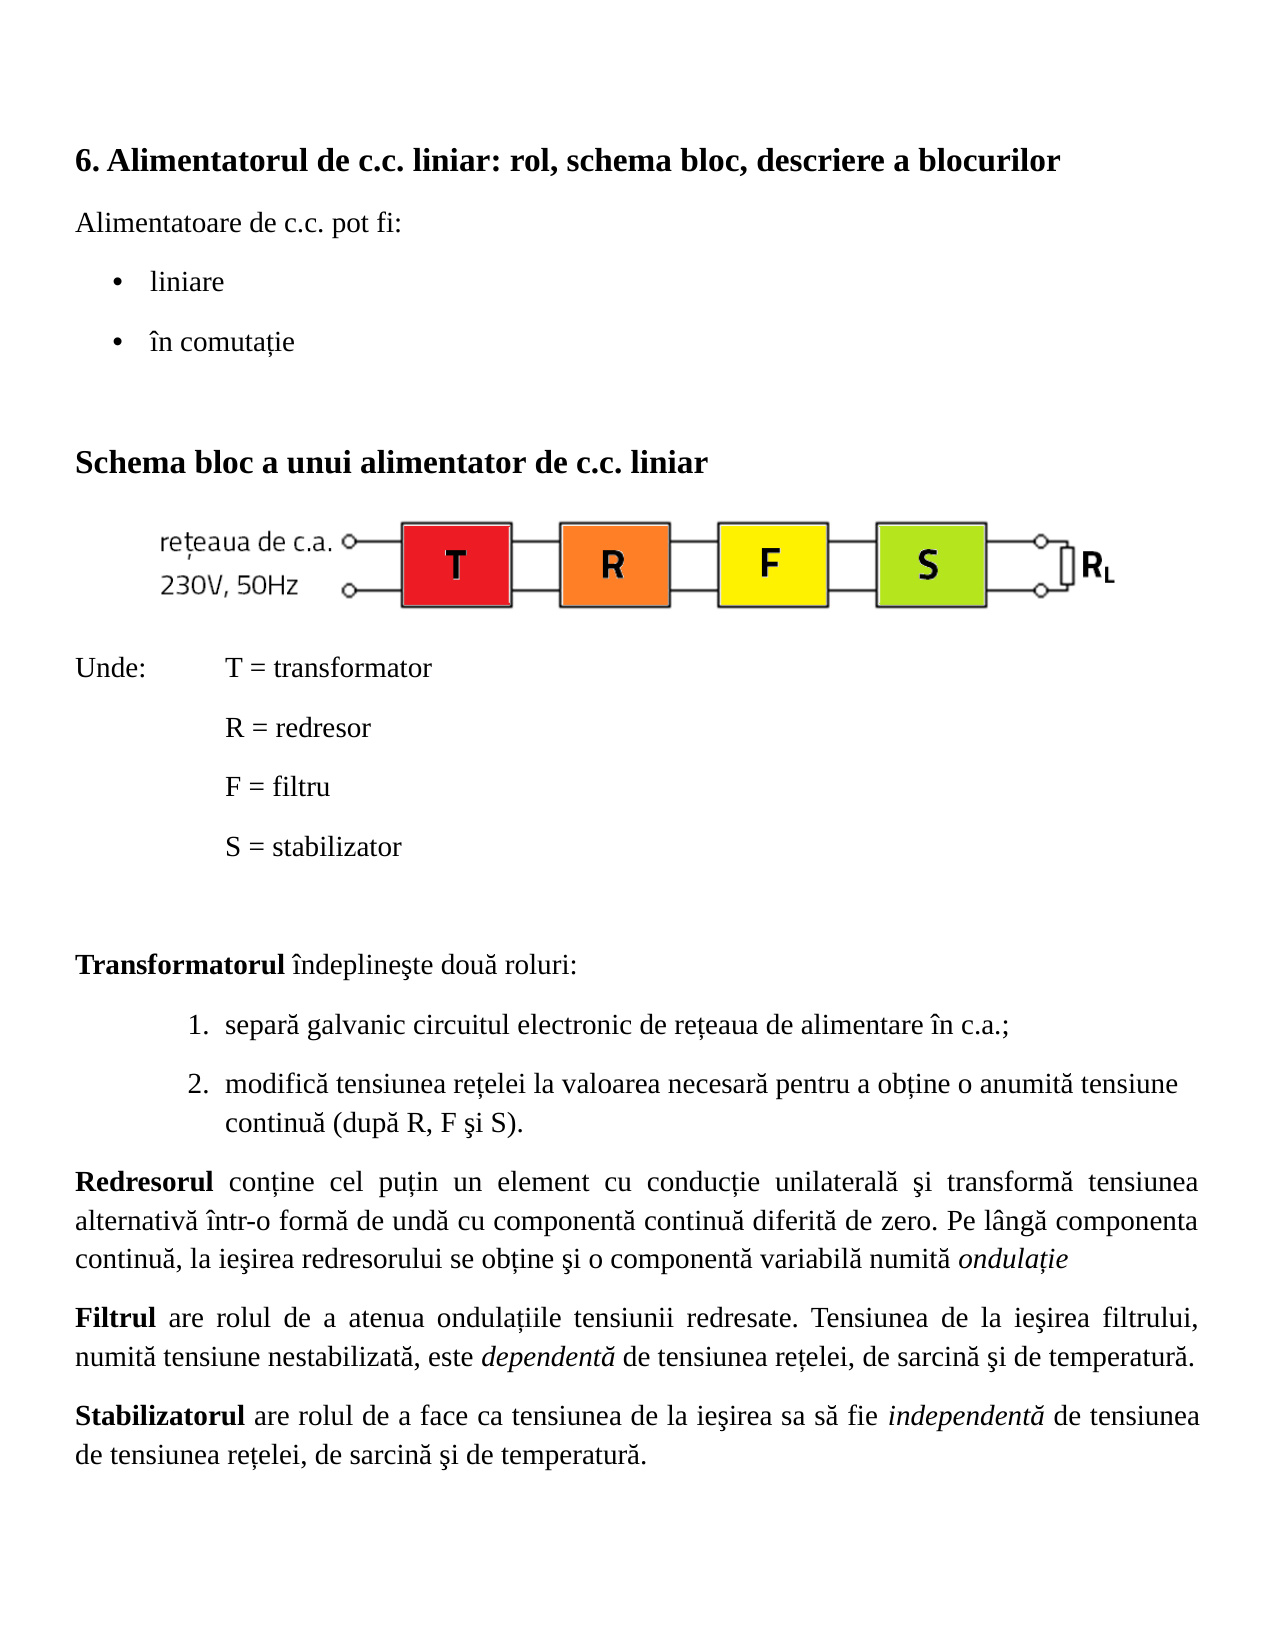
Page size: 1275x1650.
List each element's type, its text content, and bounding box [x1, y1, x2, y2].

text Redresorul conține cel puțin un element cu conducție unilaterală şi transformă tensiunea alternativă într-o formă de undă cu componentă continuă diferită de zero. Pe lângă componenta continuă, la ieşirea redresorului se obține şi o componentă variabilă numită ondulație [75, 1164, 1200, 1275]
text Filtrul are rolul de a atenua ondulațiile tensiunii redresate. Tensiunea de la ieşirea filtrului, numită tensiune nestabilizată, este dependentă de tensiunea rețelei, de sarcină şi de temperatură. [75, 1301, 1200, 1373]
text Stabilizatorul are rolul de a face ca tensiunea de la ieşirea sa să fie independentă de tensiunea de tensiunea rețelei, de sarcină şi de temperatură. [75, 1398, 1200, 1471]
text F = filtru [150, 769, 1200, 803]
text Transformatorul îndeplineşte două roluri: [75, 947, 1200, 981]
list separă galvanic circuitul electronic de rețeaua de alimentare în c.a.; [187, 1007, 1200, 1040]
text Schema bloc a unui alimentator de c.c. liniar [75, 442, 1200, 481]
text R = redresor [150, 710, 1200, 743]
list modifică tensiunea rețelei la valoarea necesară pentru a obține o anumită tensiune continuă (după R, F şi S). [187, 1066, 1200, 1138]
text Unde: T = transformator [75, 651, 1200, 684]
text S = stabilizator [150, 829, 1200, 862]
text Alimentatoare de c.c. pot fi: [75, 205, 1200, 238]
text 6. Alimentatorul de c.c. liniar: rol, schema bloc, descriere a blocurilor [75, 140, 1200, 178]
list în comutație [112, 324, 1200, 357]
picture [150, 507, 1125, 626]
list liniare [112, 264, 1200, 298]
